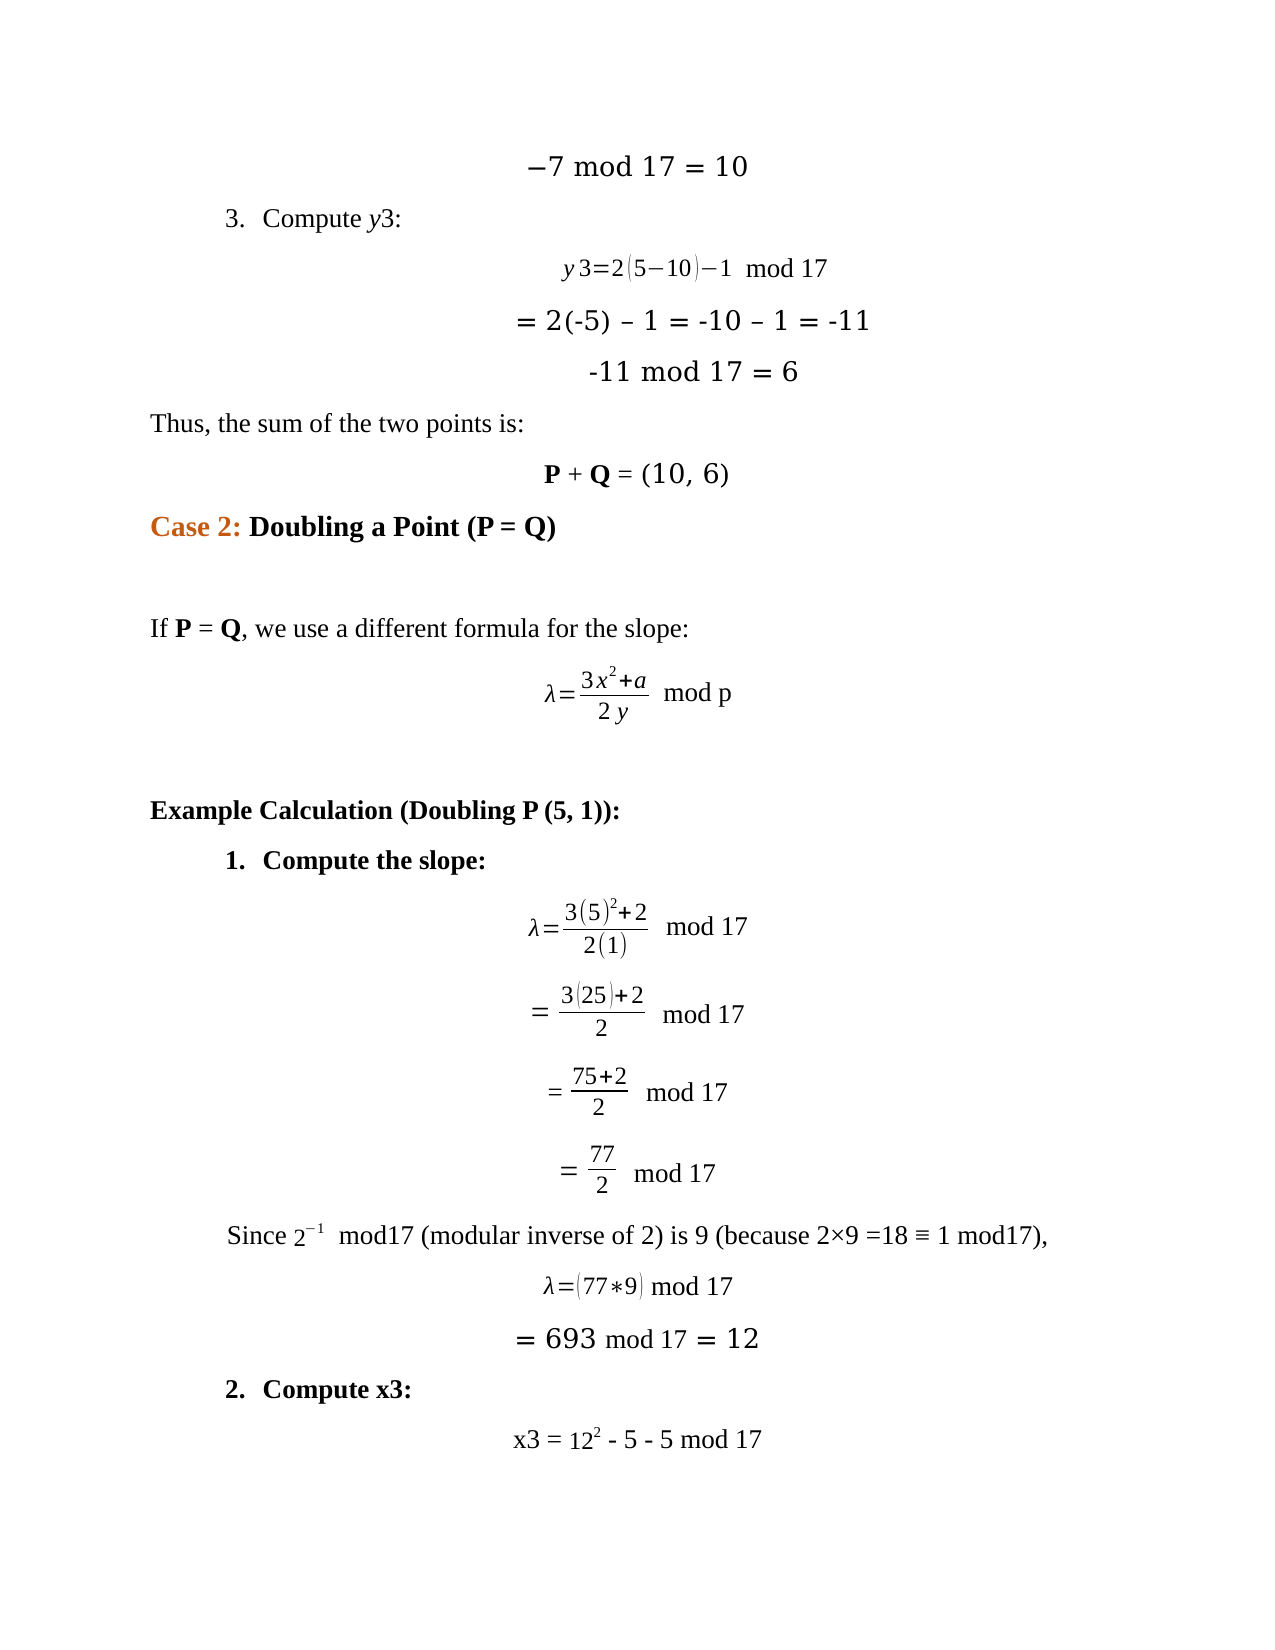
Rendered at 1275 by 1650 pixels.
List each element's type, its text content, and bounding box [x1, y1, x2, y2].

text = mod 17 [150, 1062, 1125, 1121]
text mod 17 [150, 1270, 1125, 1302]
text If P = Q, we use a different formula for the slope: [150, 612, 1125, 643]
text = 2(-5) – 1 = -10 – 1 = -11 [262, 303, 1125, 336]
text x3​ = - 5 - 5 mod 17 [150, 1423, 1125, 1454]
list Compute the slope: [225, 844, 1125, 875]
list Compute y3​: [225, 202, 1125, 233]
text Example Calculation (Doubling P (5, 1)): [150, 794, 1125, 825]
text mod 17 [150, 894, 1125, 961]
text mod 17 [262, 252, 1125, 284]
text P + Q = (10, 6) [150, 457, 1125, 489]
list Compute x3: [225, 1373, 1125, 1404]
text = mod 17 [150, 1141, 1125, 1200]
text Thus, the sum of the two points is: [150, 407, 1125, 438]
text −7 mod 17 = 10 [150, 150, 1125, 182]
text mod p [150, 662, 1125, 724]
text = 693 mod 17 = 12 [150, 1321, 1125, 1354]
text Since mod17 (modular inverse of 2) is 9 (because 2×9 =18 ≡ 1 mod17), [150, 1219, 1125, 1251]
text = mod 17 [150, 981, 1125, 1042]
text -11 mod 17 = 6 [262, 355, 1125, 387]
text Case 2: Doubling a Point (P = Q) [150, 509, 1125, 542]
